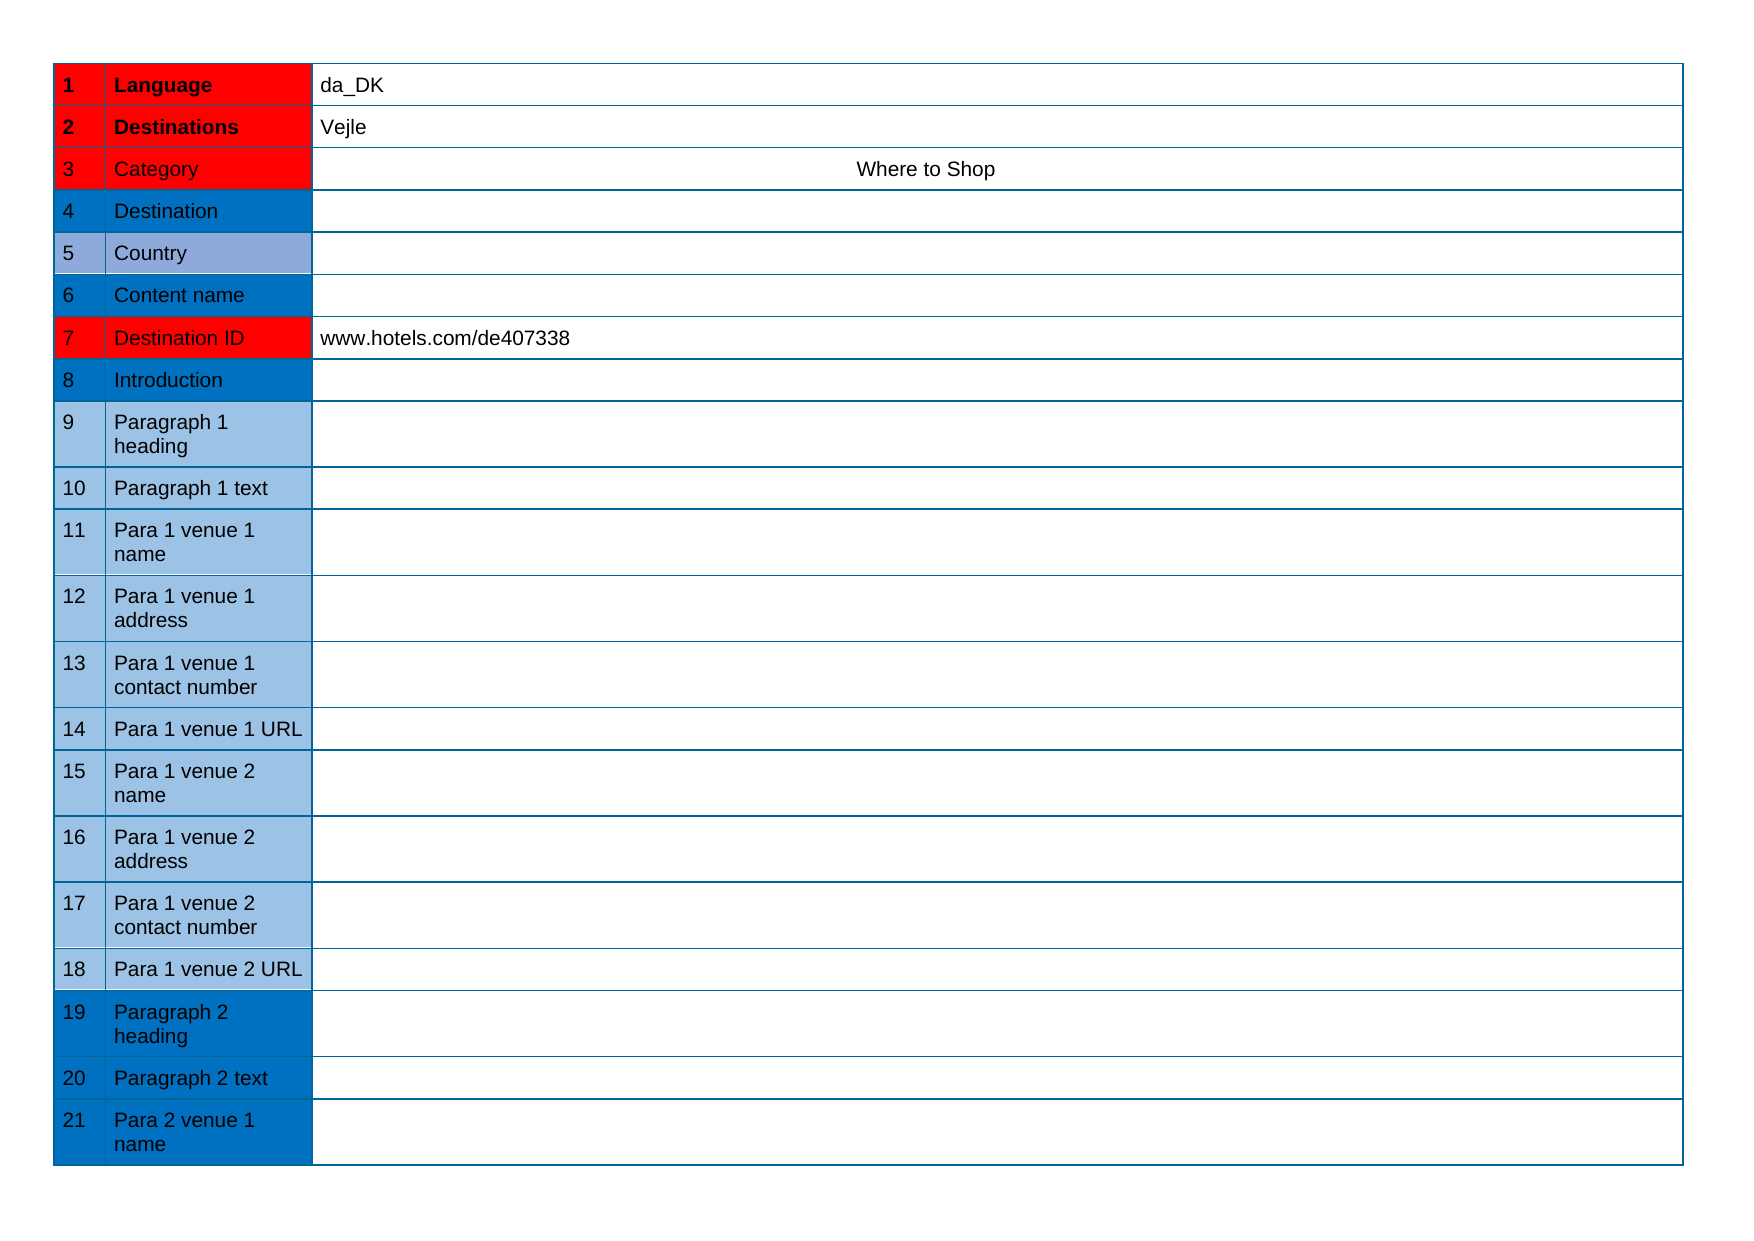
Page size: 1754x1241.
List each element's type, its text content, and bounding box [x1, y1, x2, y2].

table_cell Para 1 venue 2 URL [106, 949, 311, 989]
table_cell 10 [55, 468, 105, 508]
table_cell [313, 991, 1682, 1056]
table_cell [313, 708, 1682, 749]
table_cell 20 [55, 1057, 105, 1098]
table_cell 3 [55, 148, 105, 189]
table_cell Para 2 venue 1 name [106, 1100, 311, 1164]
table_cell www.hotels.com/de407338 [313, 317, 1682, 358]
table_cell [313, 751, 1682, 815]
table_cell [313, 275, 1682, 316]
table_cell 11 [55, 510, 105, 574]
table_cell [313, 949, 1682, 989]
table_cell [313, 1057, 1682, 1098]
table_cell 8 [55, 360, 105, 400]
table_header 1 [55, 64, 105, 105]
table_cell 13 [55, 642, 105, 707]
table_cell Destinations [106, 106, 311, 147]
table_cell [313, 642, 1682, 707]
table_cell 12 [55, 576, 105, 641]
table_cell 7 [55, 317, 105, 358]
table_cell Para 1 venue 1 contact number [106, 642, 311, 707]
table_cell [313, 360, 1682, 400]
table_header Language [106, 64, 311, 105]
table_cell Paragraph 1 heading [106, 402, 311, 466]
table_cell Where to Shop [313, 148, 1682, 189]
table_cell Paragraph 1 text [106, 468, 311, 508]
table_cell Category [106, 148, 311, 189]
table_cell [313, 468, 1682, 508]
table_cell 17 [55, 883, 105, 947]
table_cell 5 [55, 233, 105, 273]
table_cell Para 1 venue 1 URL [106, 708, 311, 749]
table_cell 21 [55, 1100, 105, 1164]
table_cell Introduction [106, 360, 311, 400]
table_cell 14 [55, 708, 105, 749]
table_cell [313, 510, 1682, 574]
table_cell Para 1 venue 2 contact number [106, 883, 311, 947]
table_cell 16 [55, 817, 105, 881]
table_cell Destination [106, 191, 311, 231]
table_cell 9 [55, 402, 105, 466]
table_cell 4 [55, 191, 105, 231]
table_cell [313, 233, 1682, 273]
table_cell Country [106, 233, 311, 273]
table_cell [313, 1100, 1682, 1164]
table_cell Para 1 venue 2 address [106, 817, 311, 881]
table_cell 19 [55, 991, 105, 1056]
table_cell Para 1 venue 1 name [106, 510, 311, 574]
table_cell Para 1 venue 1 address [106, 576, 311, 641]
table_cell Destination ID [106, 317, 311, 358]
table_cell [313, 402, 1682, 466]
table_header da_DK [313, 64, 1682, 105]
table_cell [313, 883, 1682, 947]
table_cell Vejle [313, 106, 1682, 147]
table_cell 15 [55, 751, 105, 815]
table_cell 6 [55, 275, 105, 316]
table_cell Content name [106, 275, 311, 316]
table_cell 2 [55, 106, 105, 147]
table_cell 18 [55, 949, 105, 989]
table_cell [313, 576, 1682, 641]
table_cell [313, 817, 1682, 881]
table_cell Paragraph 2 heading [106, 991, 311, 1056]
table_cell [313, 191, 1682, 231]
table_cell Para 1 venue 2 name [106, 751, 311, 815]
table_cell Paragraph 2 text [106, 1057, 311, 1098]
